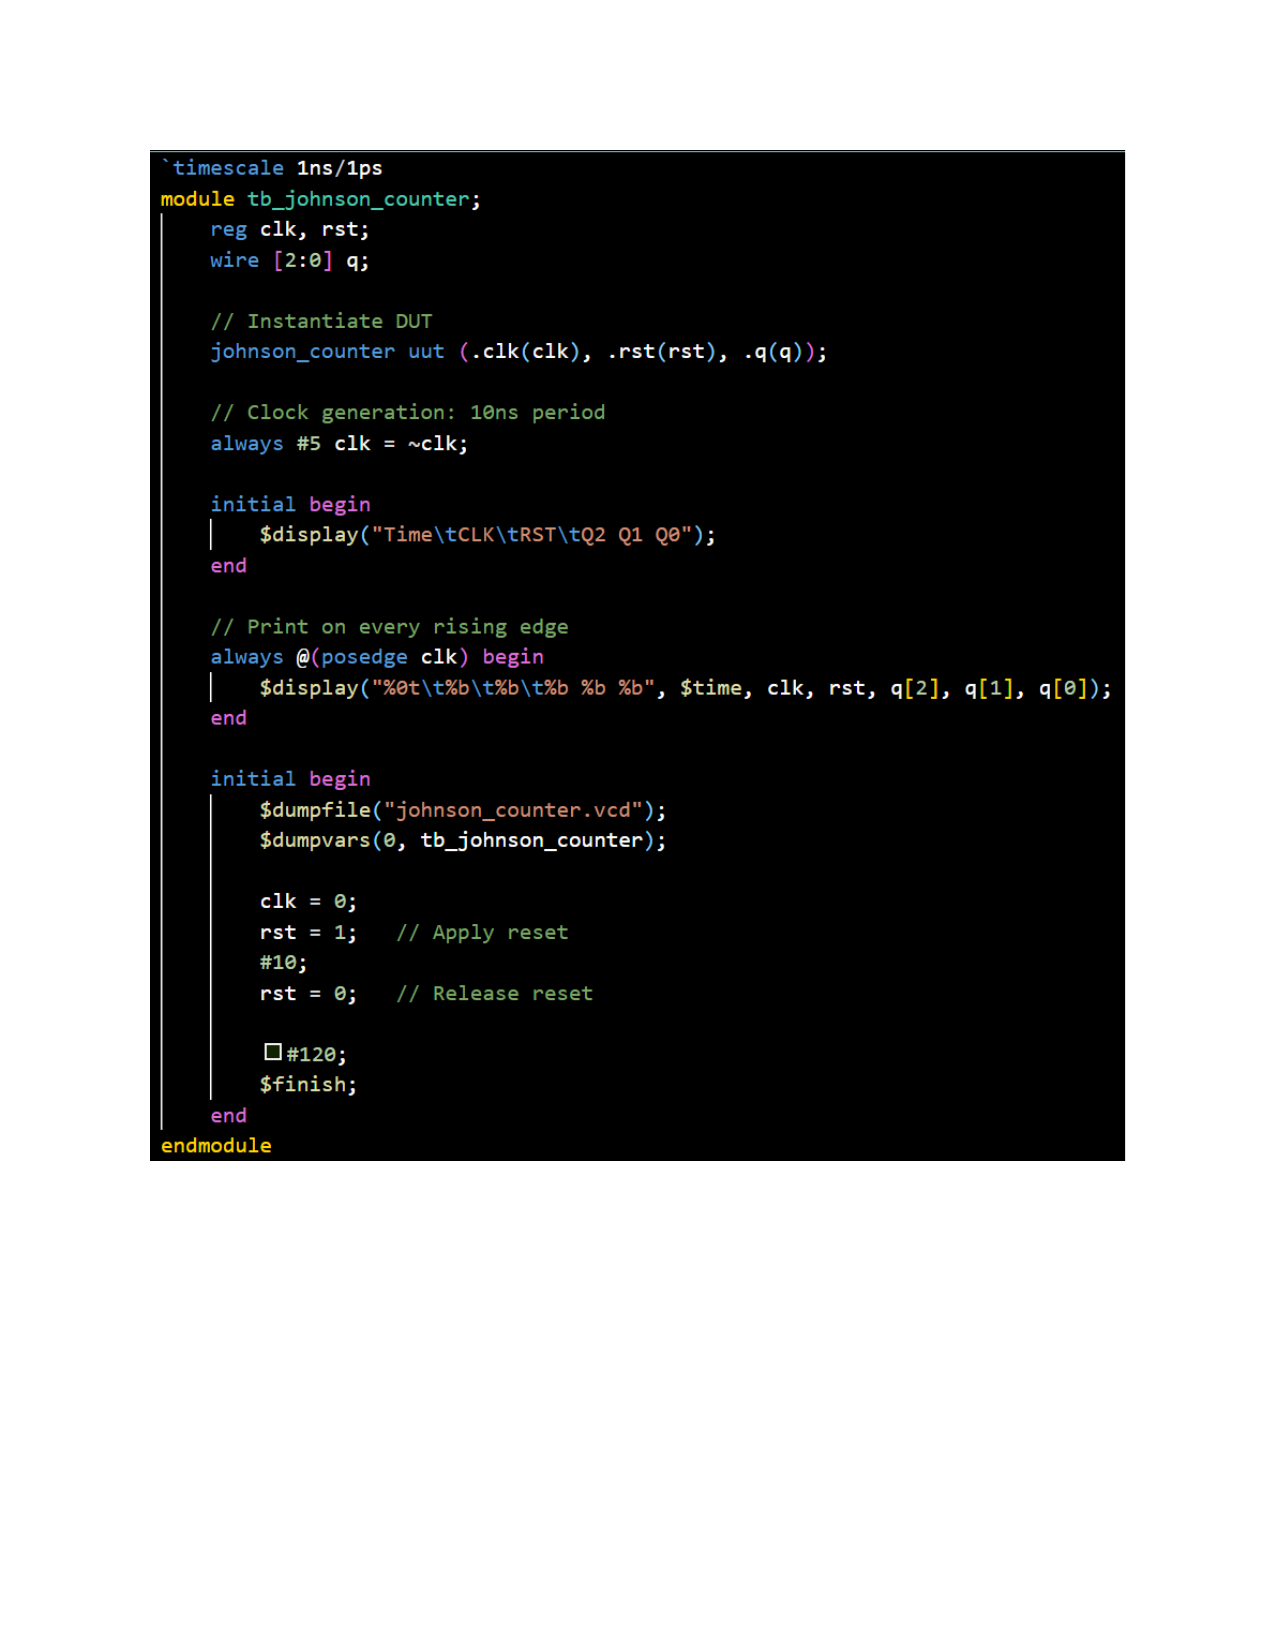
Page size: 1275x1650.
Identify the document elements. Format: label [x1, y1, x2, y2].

picture [150, 150, 1125, 1161]
